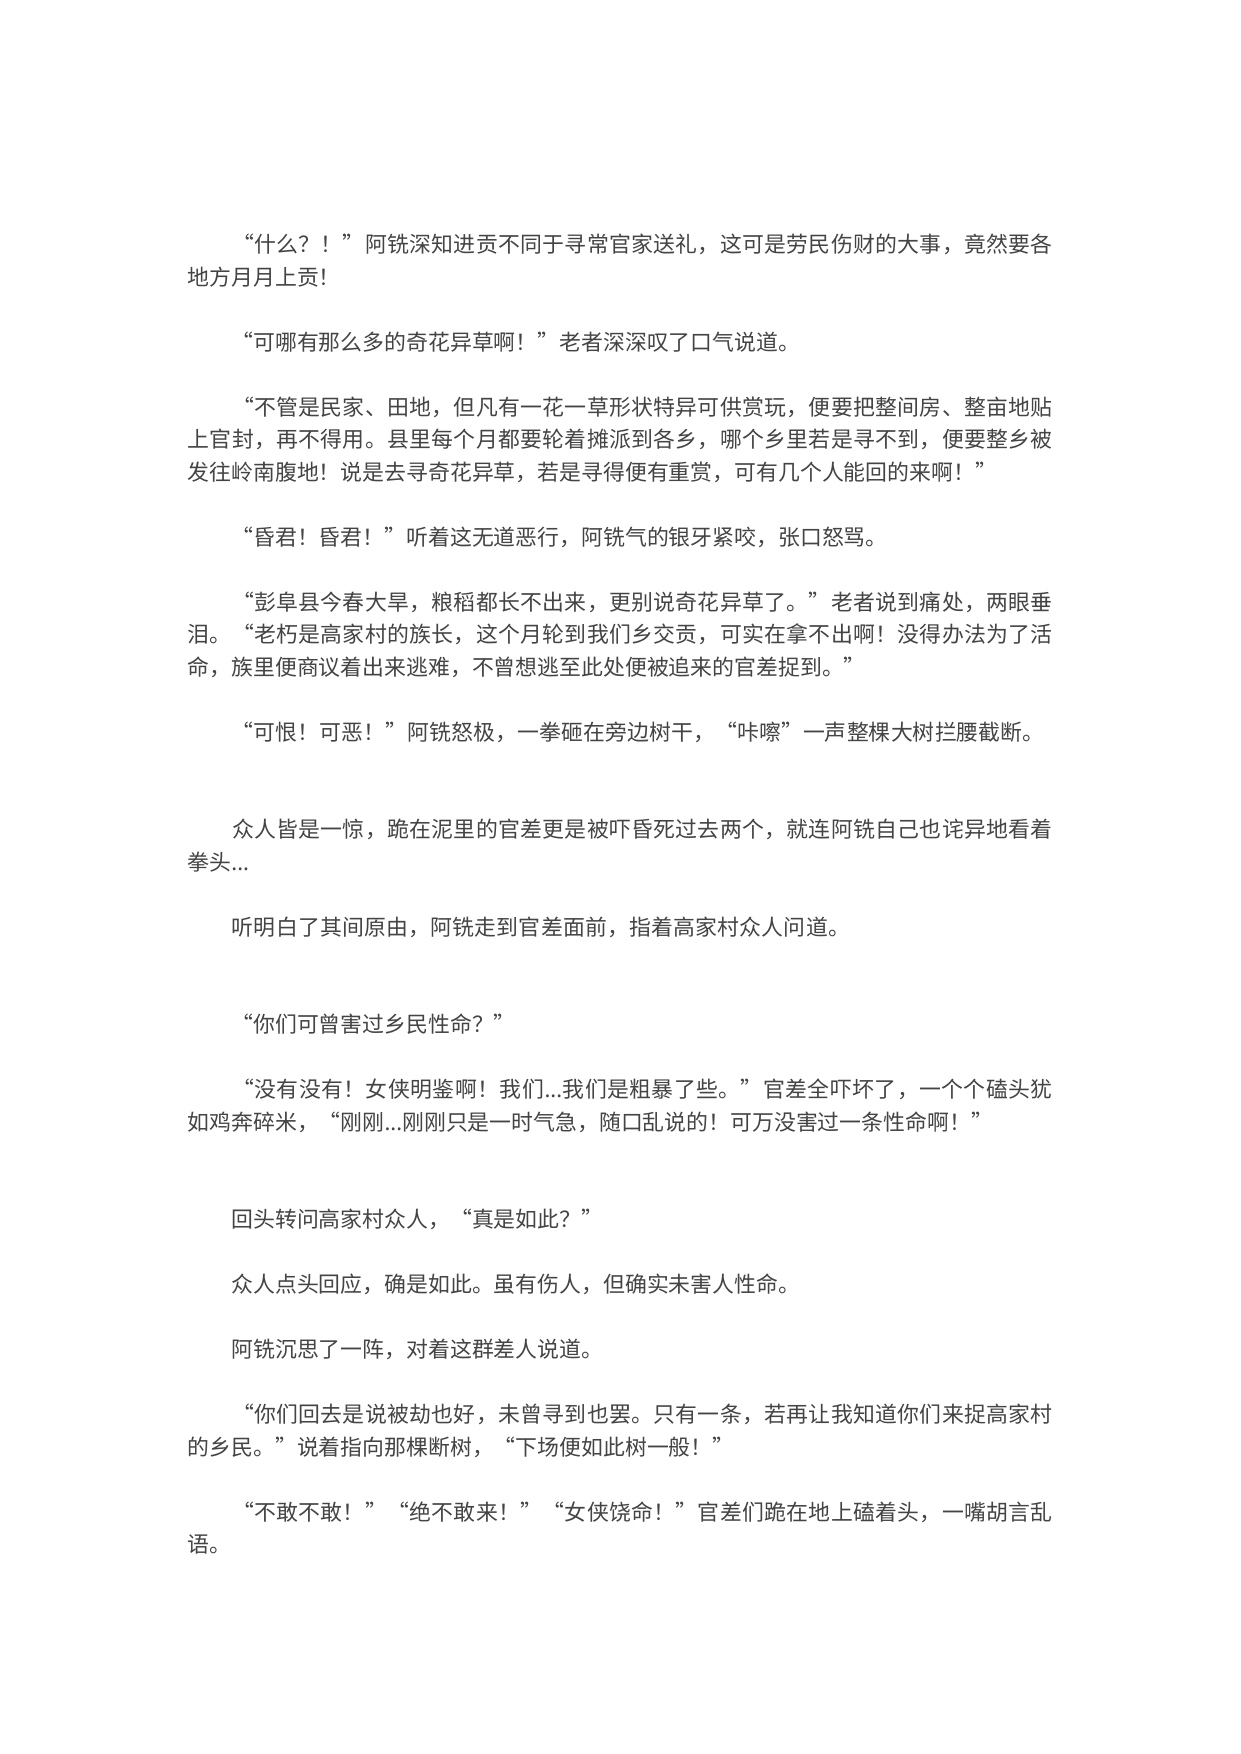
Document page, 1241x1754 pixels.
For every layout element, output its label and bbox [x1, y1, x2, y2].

text [187, 162, 1053, 1592]
